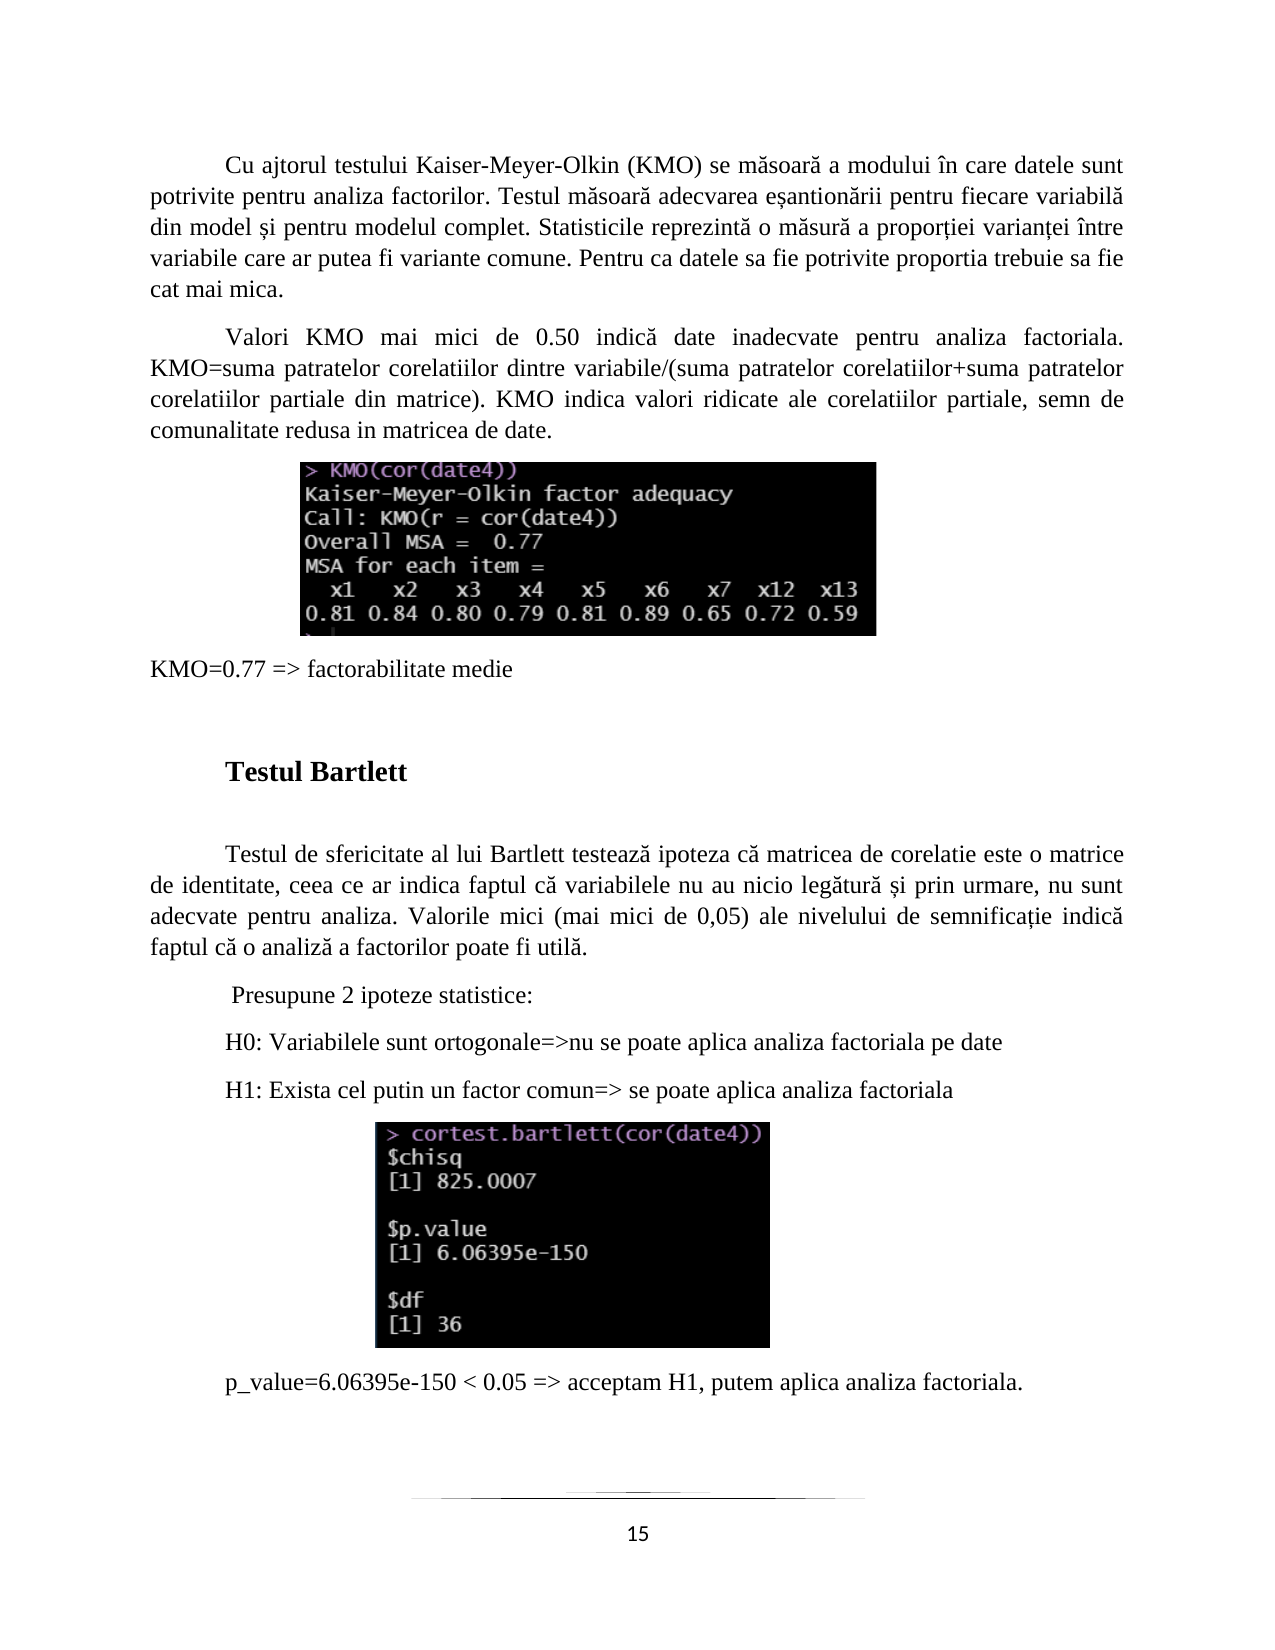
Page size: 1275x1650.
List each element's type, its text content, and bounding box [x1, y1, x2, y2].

picture [375, 1122, 770, 1348]
picture [300, 462, 877, 636]
text H1: Exista cel putin un factor comun=> se poate aplica analiza factoriala [150, 1075, 1125, 1104]
text Testul de sfericitate al lui Bartlett testează ipoteza că matricea de corelatie este o matrice de identitate, ceea ce ar indica faptul că variabilele nu au nicio legătură și prin urmare, nu sunt adecvate pentru analiza. Valorile mici (mai mici de 0,05) ale nivelului de semnificație indică faptul că o analiză a factorilor poate fi utilă. [150, 839, 1125, 961]
subtitle Testul Bartlett [150, 754, 1125, 788]
text Valori KMO mai mici de 0.50 indică date inadecvate pentru analiza factoriala. KMO=suma patratelor corelatiilor dintre variabile/(suma patratelor corelatiilor+suma patratelor corelatiilor partiale din matrice). KMO indica valori ridicate ale corelatiilor partiale, semn de comunalitate redusa in matricea de date. [150, 322, 1125, 444]
text Cu ajtorul testului Kaiser-Meyer-Olkin (KMO) se măsoară a modului în care datele sunt potrivite pentru analiza factorilor. Testul măsoară adecvarea eșantionării pentru fiecare variabilă din model și pentru modelul complet. Statisticile reprezintă o măsură a proporției varianței între variabile care ar putea fi variante comune. Pentru ca datele sa fie potrivite proportia trebuie sa fie cat mai mica. [150, 150, 1125, 303]
text H0: Variabilele sunt ortogonale=>nu se poate aplica analiza factoriala pe date [150, 1027, 1125, 1056]
text KMO=0.77 => factorabilitate medie [150, 654, 1125, 683]
text p_value=6.06395e-150 < 0.05 => acceptam H1, putem aplica analiza factoriala. [150, 1367, 1125, 1396]
text Presupune 2 ipoteze statistice: [150, 980, 1125, 1008]
